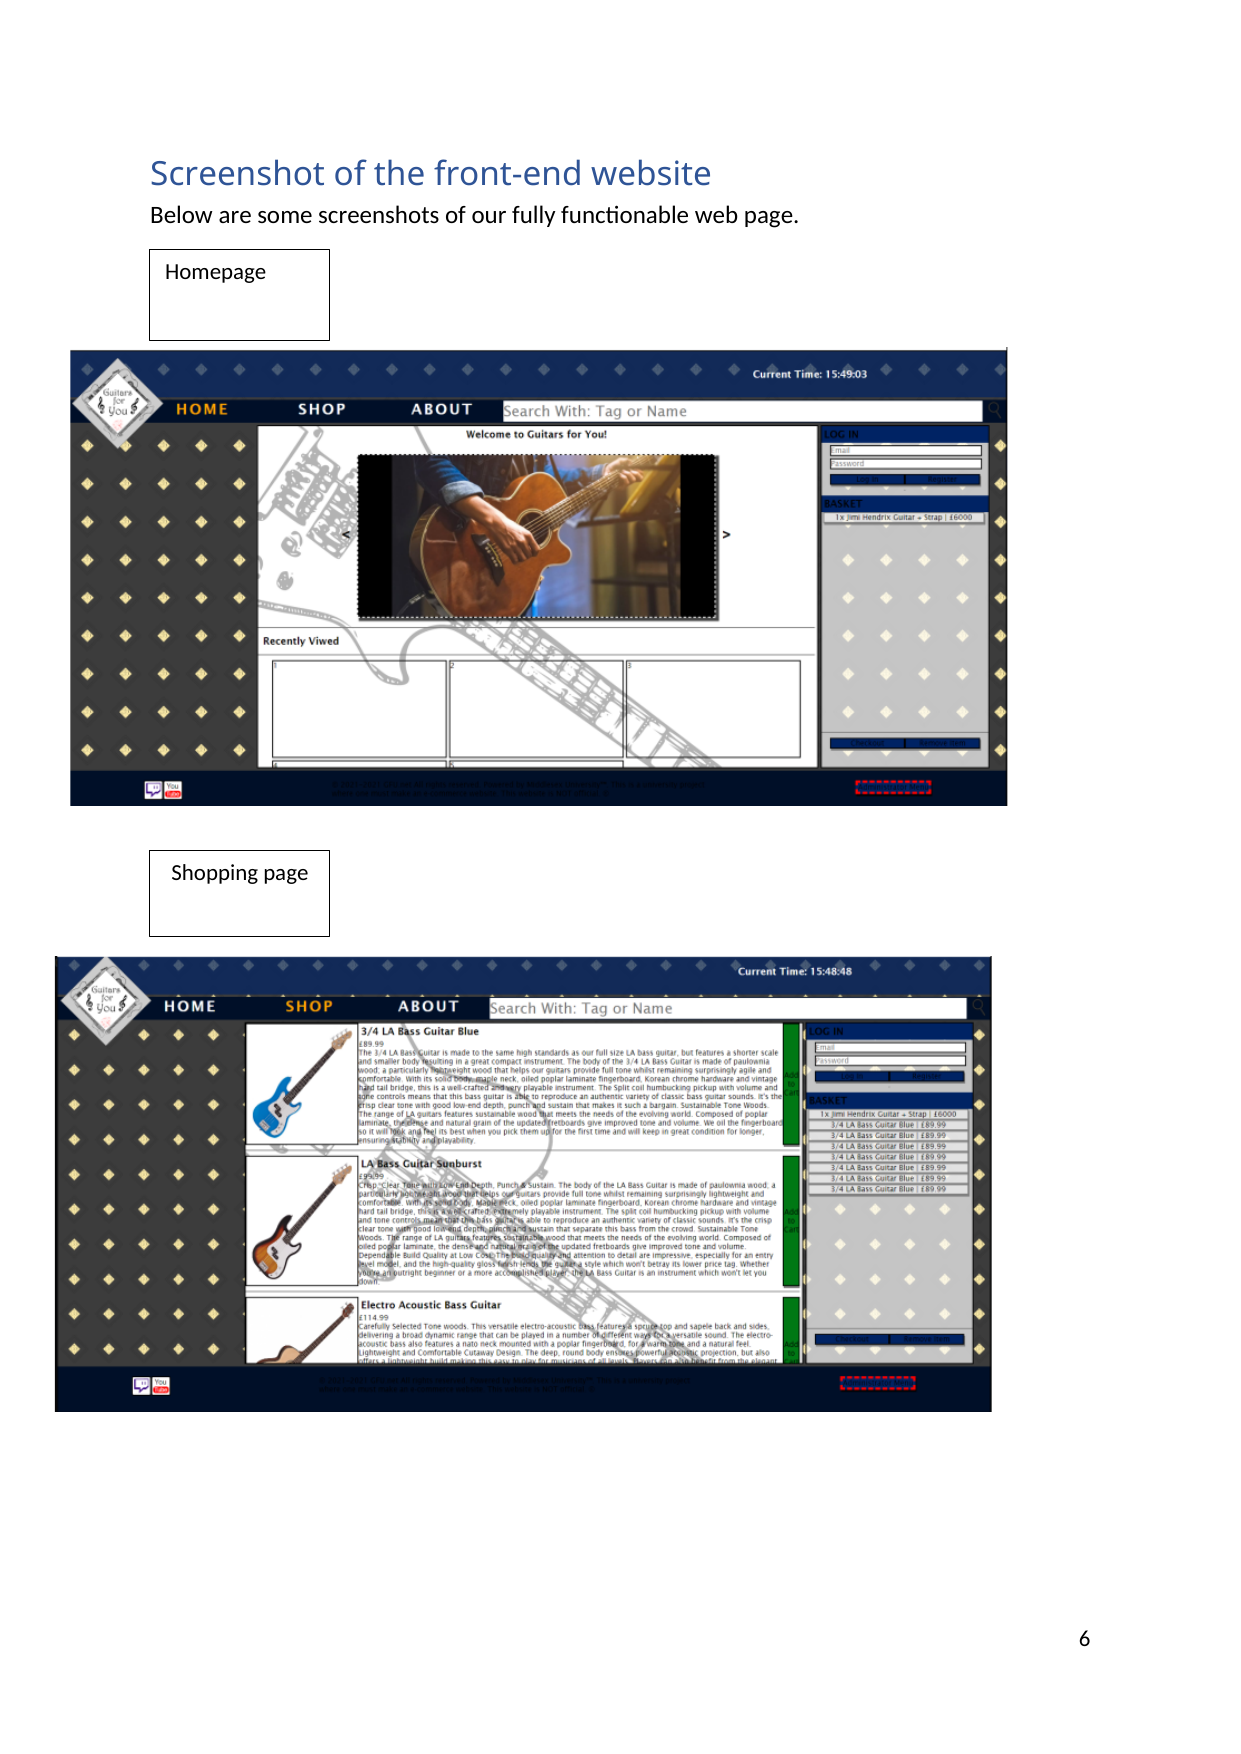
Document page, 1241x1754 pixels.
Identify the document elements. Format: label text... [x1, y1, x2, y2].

text Below are some screenshots of our fully functionable web page. [150, 199, 1090, 229]
picture [54, 956, 992, 1412]
subtitle Screenshot of the front-end website [150, 150, 1090, 195]
picture [70, 347, 1007, 806]
